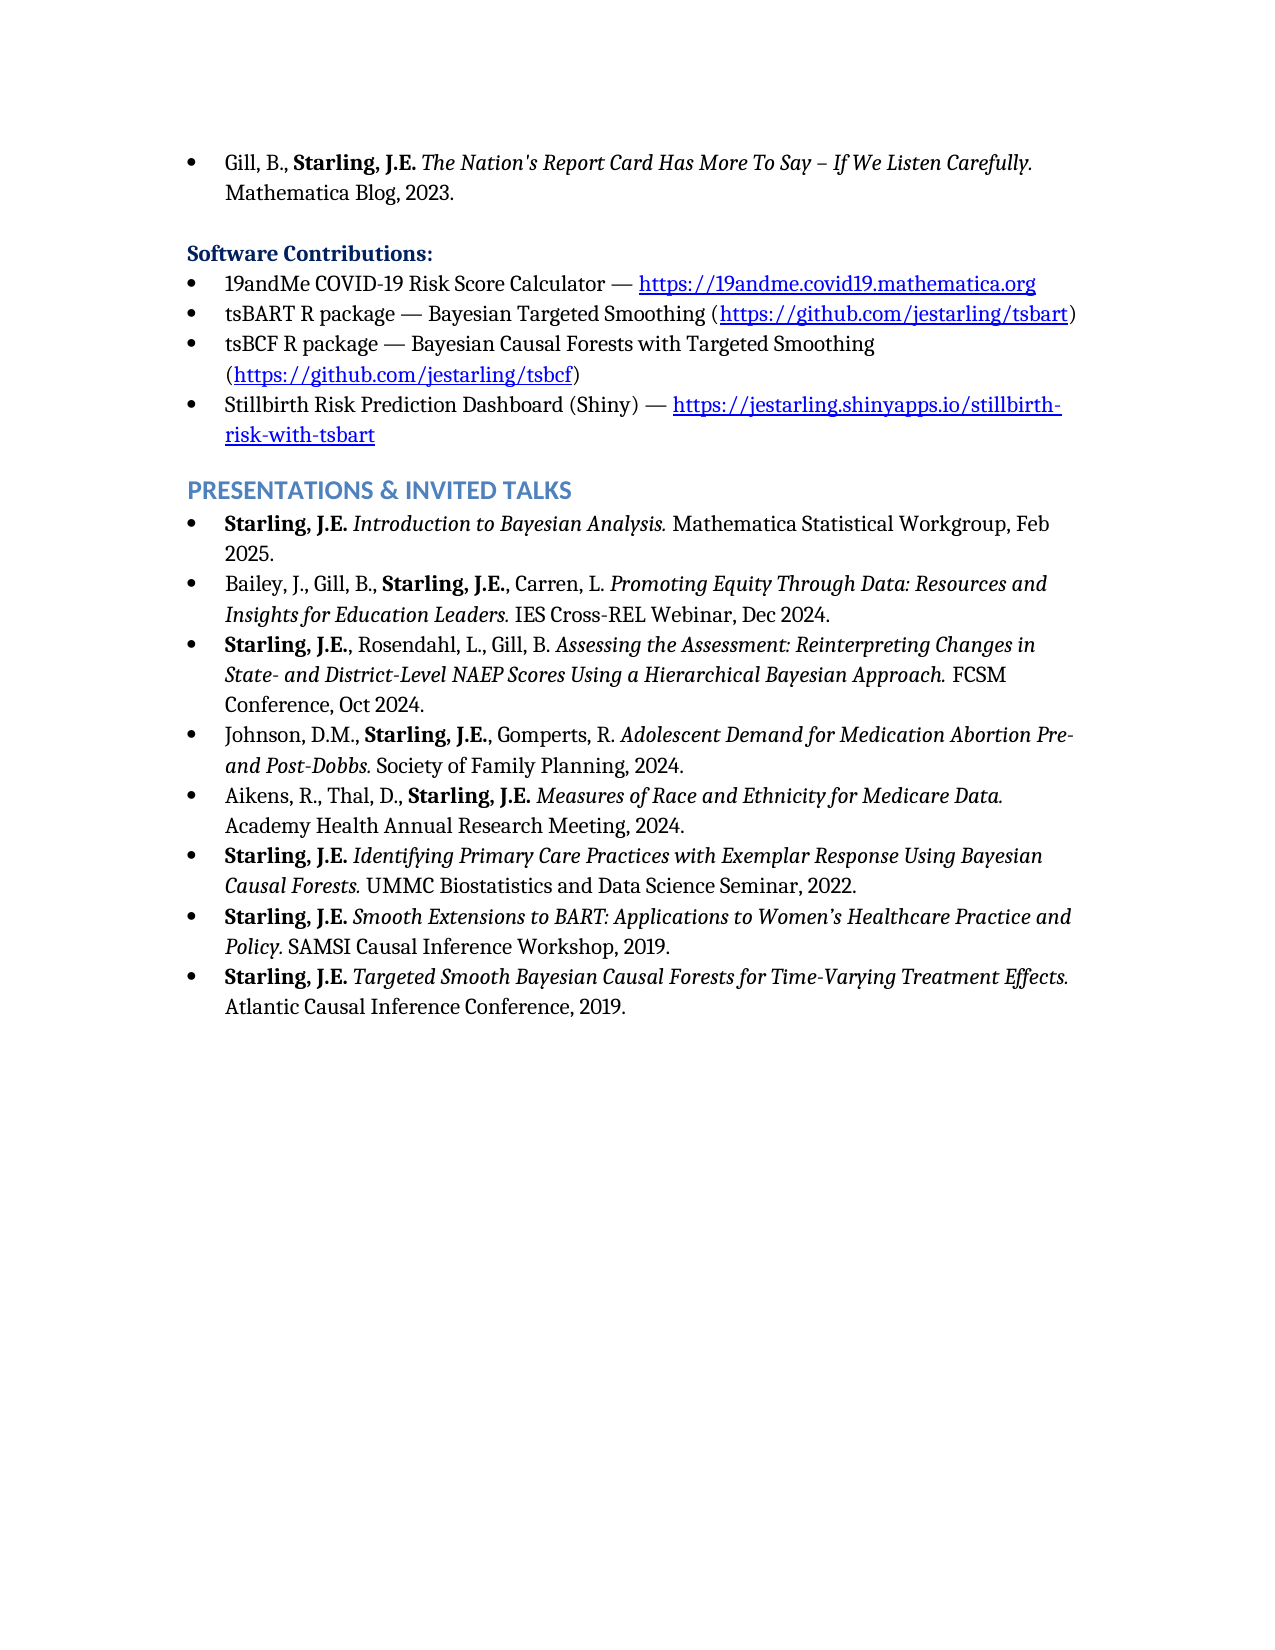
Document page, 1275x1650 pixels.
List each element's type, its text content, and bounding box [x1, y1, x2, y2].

list Bailey, J., Gill, B., Starling, J.E., Carren, L. Promoting Equity Through Data: Resources and Insights for Education Leaders. IES Cross-REL Webinar, Dec 2024. [187, 571, 1087, 628]
list Johnson, D.M., Starling, J.E., Gomperts, R. Adolescent Demand for Medication Abortion Pre- and Post-Dobbs. Society of Family Planning, 2024. [187, 722, 1087, 779]
list tsBART R package — Bayesian Targeted Smoothing (https://github.com/jestarling/tsbart) [187, 301, 1087, 327]
list Starling, J.E. Smooth Extensions to BART: Applications to Women’s Healthcare Practice and Policy. SAMSI Causal Inference Workshop, 2019. [187, 903, 1087, 960]
list tsBCF R package — Bayesian Causal Forests with Targeted Smoothing (https://github.com/jestarling/tsbcf) [187, 331, 1087, 388]
list Starling, J.E. Targeted Smooth Bayesian Causal Forests for Time-Varying Treatment Effects. Atlantic Causal Inference Conference, 2019. [187, 964, 1087, 1021]
list Starling, J.E., Rosendahl, L., Gill, B. Assessing the Assessment: Reinterpreting Changes in State- and District-Level NAEP Scores Using a Hierarchical Bayesian Approach. FCSM Conference, Oct 2024. [187, 632, 1087, 718]
subtitle PRESENTATIONS & INVITED TALKS [187, 473, 1087, 506]
list Starling, J.E. Identifying Primary Care Practices with Exemplar Response Using Bayesian Causal Forests. UMMC Biostatistics and Data Science Seminar, 2022. [187, 843, 1087, 900]
list Gill, B., Starling, J.E. The Nation's Report Card Has More To Say – If We Listen Carefully. Mathematica Blog, 2023. [187, 150, 1087, 207]
list Aikens, R., Thal, D., Starling, J.E. Measures of Race and Ethnicity for Medicare Data. Academy Health Annual Research Meeting, 2024. [187, 783, 1087, 839]
list Software Contributions: [187, 241, 1087, 267]
list Stillbirth Risk Prediction Dashboard (Shiny) — https://jestarling.shinyapps.io/stillbirth-risk-with-tsbart [187, 392, 1087, 448]
list Starling, J.E. Introduction to Bayesian Analysis. Mathematica Statistical Workgroup, Feb 2025. [187, 511, 1087, 567]
list 19andMe COVID-19 Risk Score Calculator — https://19andme.covid19.mathematica.org [187, 271, 1087, 297]
